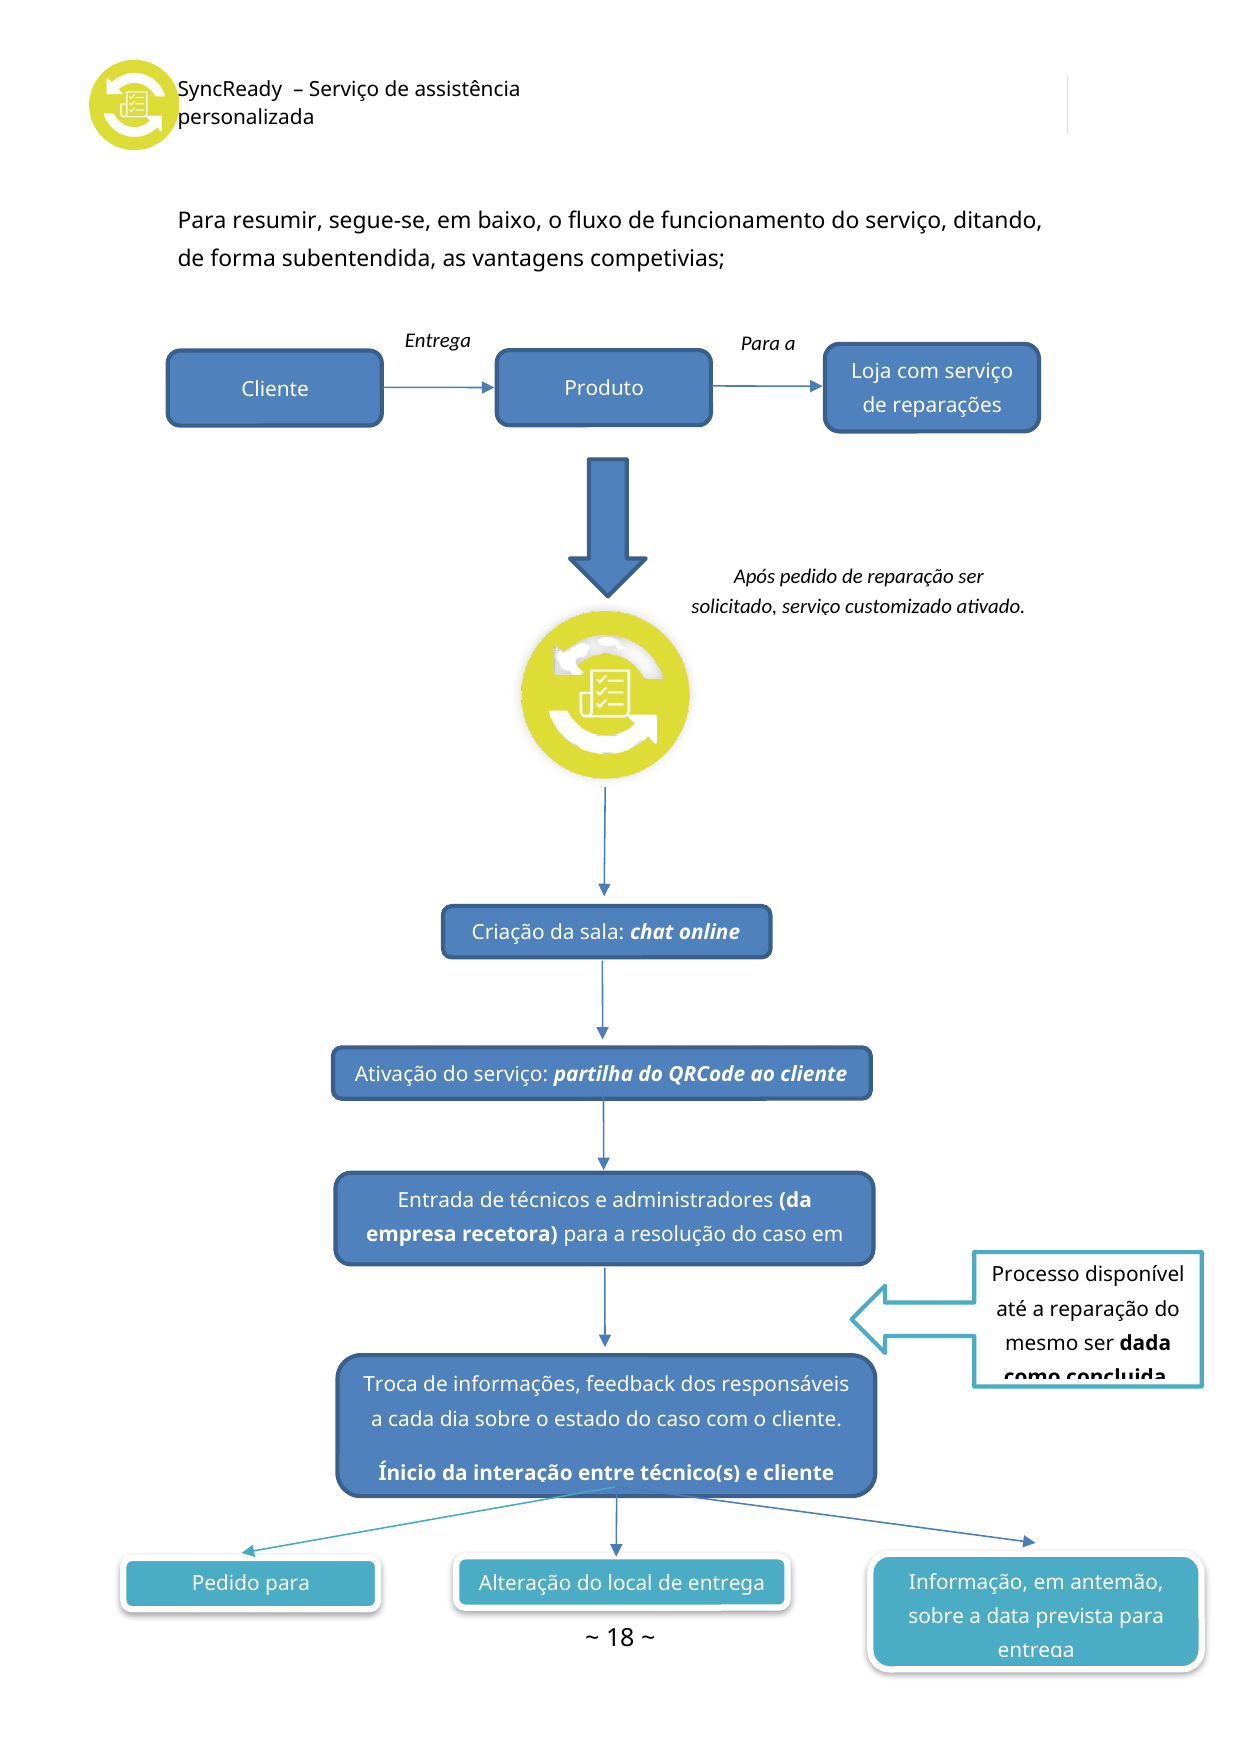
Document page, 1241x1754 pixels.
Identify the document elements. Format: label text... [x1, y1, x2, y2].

picture [64, 37, 204, 177]
text Para resumir, segue-se, em baixo, o fluxo de funcionamento do serviço, ditando, de forma subentendida, as vantagens competivias; [177, 204, 1063, 273]
picture [519, 609, 691, 781]
